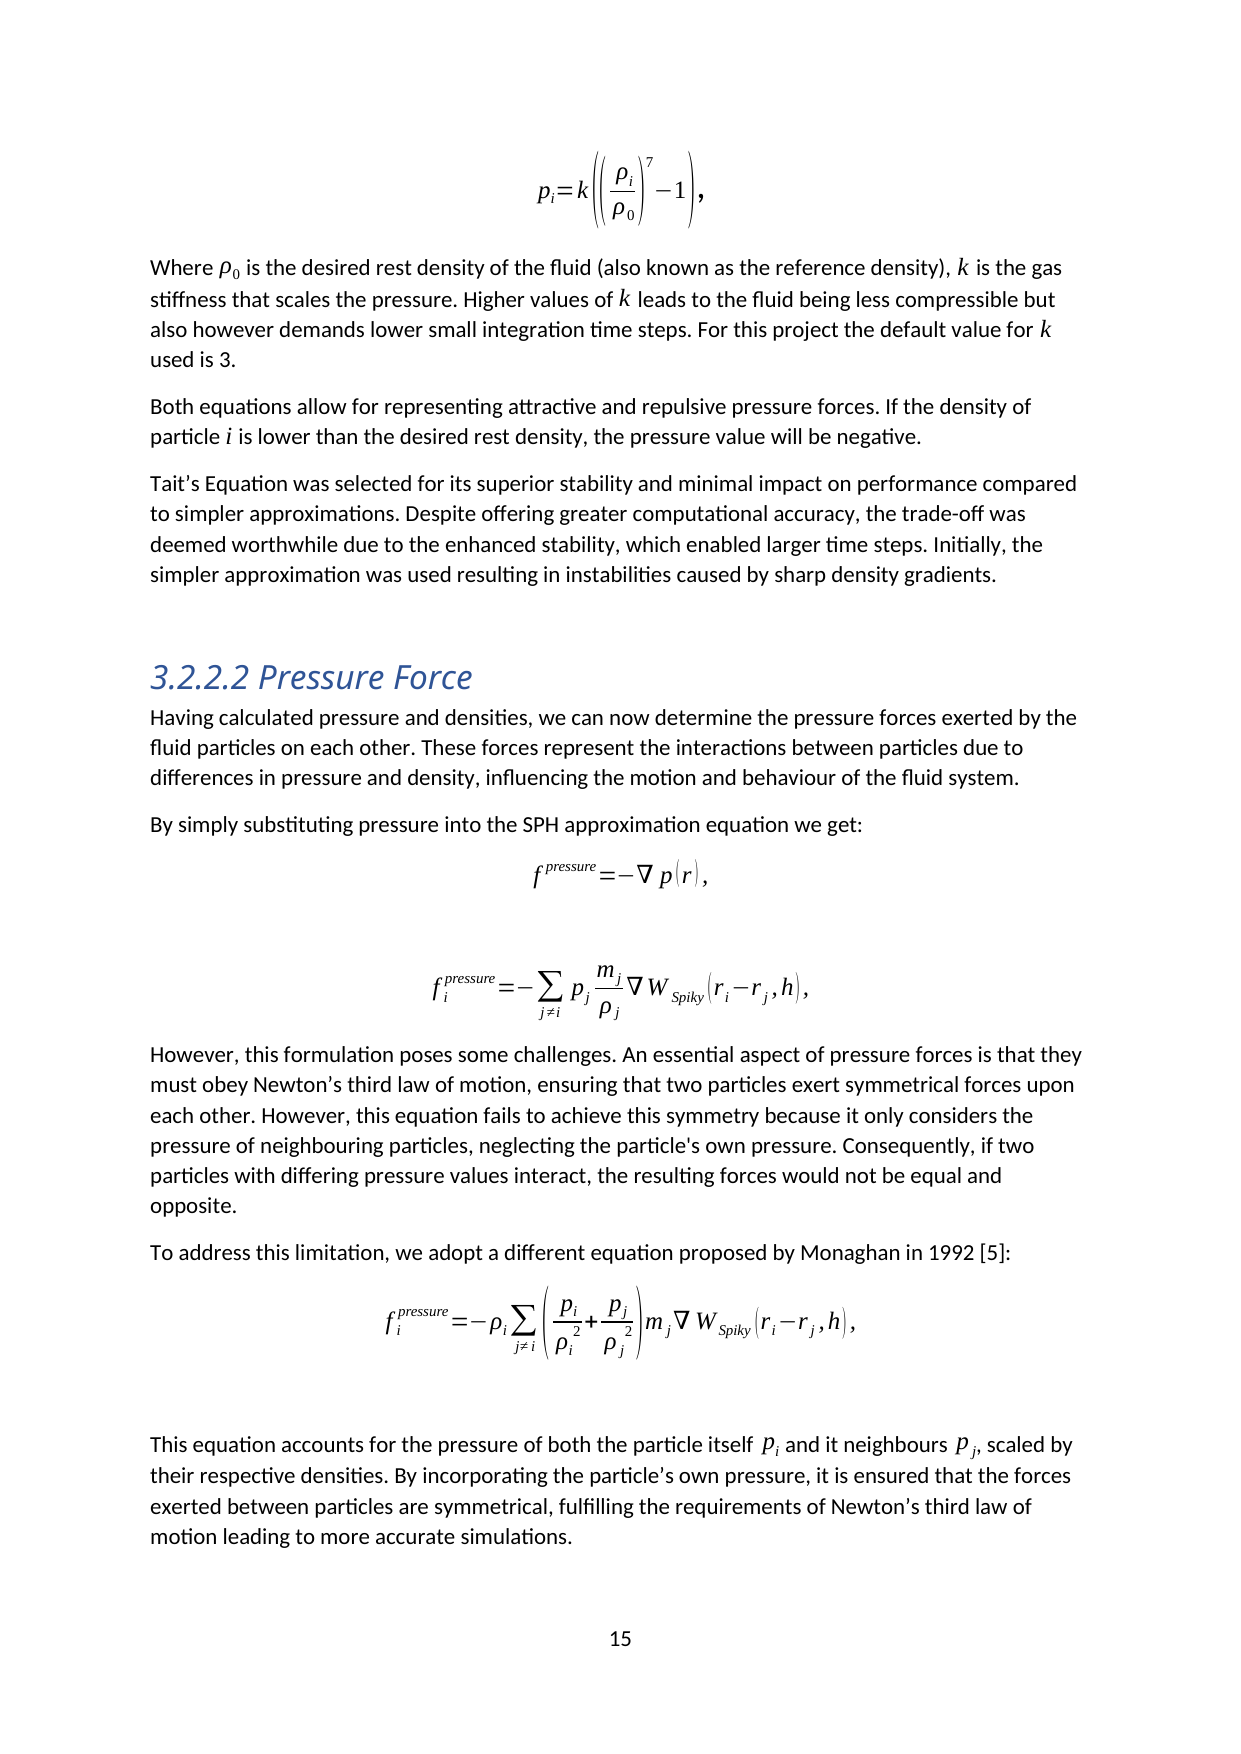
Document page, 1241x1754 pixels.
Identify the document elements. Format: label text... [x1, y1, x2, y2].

text , [150, 150, 1090, 231]
text To address this limitation, we adopt a different equation proposed by Monaghan in 1992 [5]: [150, 1238, 1090, 1266]
text This equation accounts for the pressure of both the particle itself and it neighbours , scaled by their respective densities. By incorporating the particle’s own pressure, it is ensured that the forces exerted between particles are symmetrical, fulfilling the requirements of Newton’s third law of motion leading to more accurate simulations. [150, 1428, 1090, 1550]
text Both equations allow for representing attractive and repulsive pressure forces. If the density of particle is lower than the desired rest density, the pressure value will be negative. [150, 392, 1090, 450]
text By simply substituting pressure into the SPH approximation equation we get: [150, 810, 1090, 838]
subtitle 3.2.2.2 Pressure Force [150, 654, 1090, 699]
text Where is the desired rest density of the fluid (also known as the reference density), is the gas stiffness that scales the pressure. Higher values of leads to the fluid being less compressible but also however demands lower small integration time steps. For this project the default value for used is 3. [150, 251, 1090, 373]
text However, this formulation poses some challenges. An essential aspect of pressure forces is that they must obey Newton’s third law of motion, ensuring that two particles exert symmetrical forces upon each other. However, this equation fails to achieve this symmetry because it only considers the pressure of neighbouring particles, neglecting the particle's own pressure. Consequently, if two particles with differing pressure values interact, the resulting forces would not be equal and opposite. [150, 1040, 1090, 1219]
text Having calculated pressure and densities, we can now determine the pressure forces exerted by the fluid particles on each other. These forces represent the interactions between particles due to differences in pressure and density, influencing the motion and behaviour of the fluid system. [150, 703, 1090, 791]
text Tait’s Equation was selected for its superior stability and minimal impact on performance compared to simpler approximations. Despite offering greater computational accuracy, the trade-off was deemed worthwhile due to the enhanced stability, which enabled larger time steps. Initially, the simpler approximation was used resulting in instabilities caused by sharp density gradients. [150, 469, 1090, 588]
